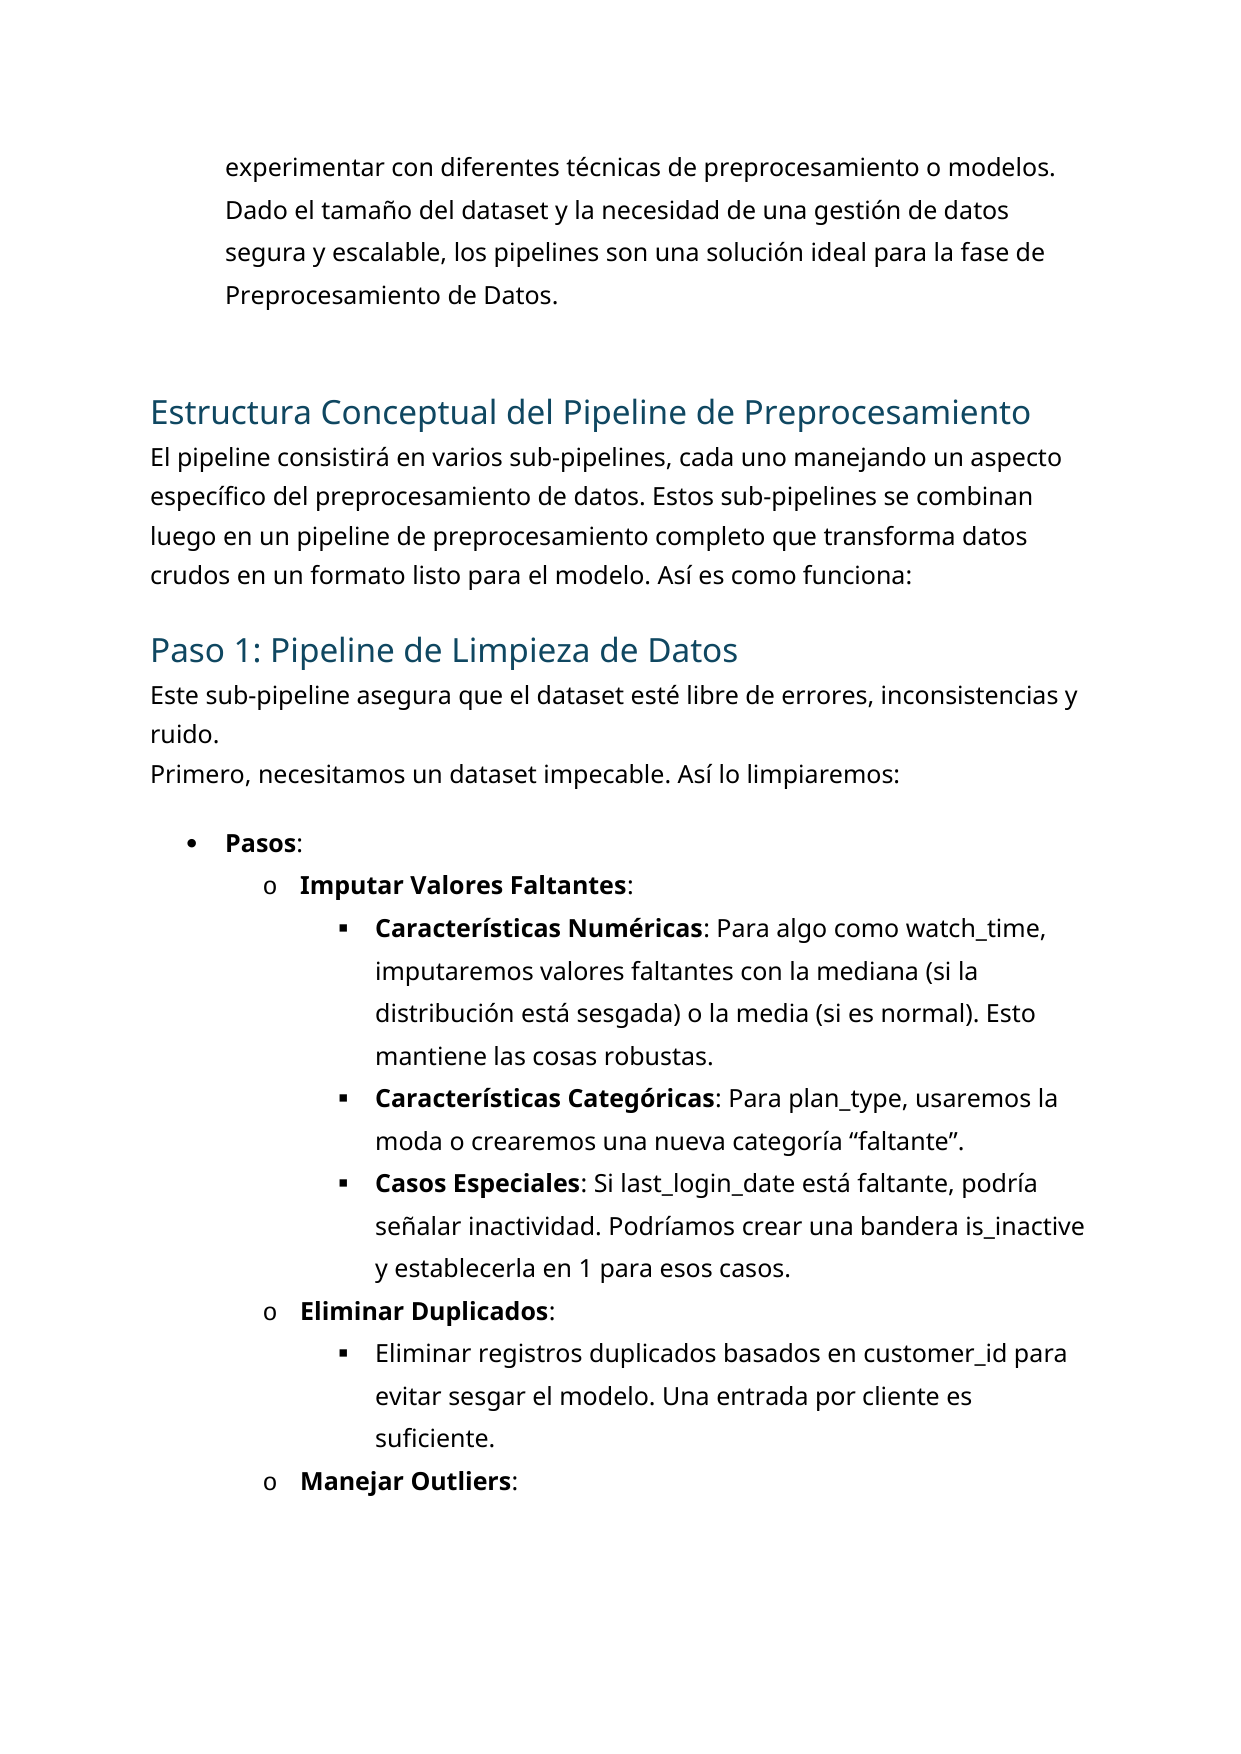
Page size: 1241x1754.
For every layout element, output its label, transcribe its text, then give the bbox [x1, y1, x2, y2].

text Estructura Conceptual del Pipeline de Preprocesamiento El pipeline consistirá en varios sub-pipelines, cada uno manejando un aspecto específico del preprocesamiento de datos. Estos sub-pipelines se combinan luego en un pipeline de preprocesamiento completo que transforma datos crudos en un formato listo para el modelo. Así es como funciona: [150, 389, 1090, 592]
list Características Numéricas: Para algo como watch_time, imputaremos valores faltantes con la mediana (si la distribución está sesgada) o la media (si es normal). Esto mantiene las cosas robustas. [337, 911, 1090, 1072]
list Características Categóricas: Para plan_type, usaremos la moda o crearemos una nueva categoría “faltante”. [337, 1081, 1090, 1157]
list Casos Especiales: Si last_login_date está faltante, podría señalar inactividad. Podríamos crear una bandera is_inactive y establecerla en 1 para esos casos. [337, 1166, 1090, 1285]
text Paso 1: Pipeline de Limpieza de Datos Este sub-pipeline asegura que el dataset esté libre de errores, inconsistencias y ruido. Primero, necesitamos un dataset impecable. Así lo limpiaremos: [150, 627, 1090, 791]
list Manejar Outliers: [262, 1463, 1090, 1498]
list Imputar Valores Faltantes: [262, 868, 1090, 902]
list Pasos: [187, 825, 1090, 859]
list Eliminar Duplicados: [262, 1293, 1090, 1327]
list Eliminar registros duplicados basados en customer_id para evitar sesgar el modelo. Una entrada por cliente es suficiente. [337, 1336, 1090, 1455]
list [187, 150, 1090, 312]
